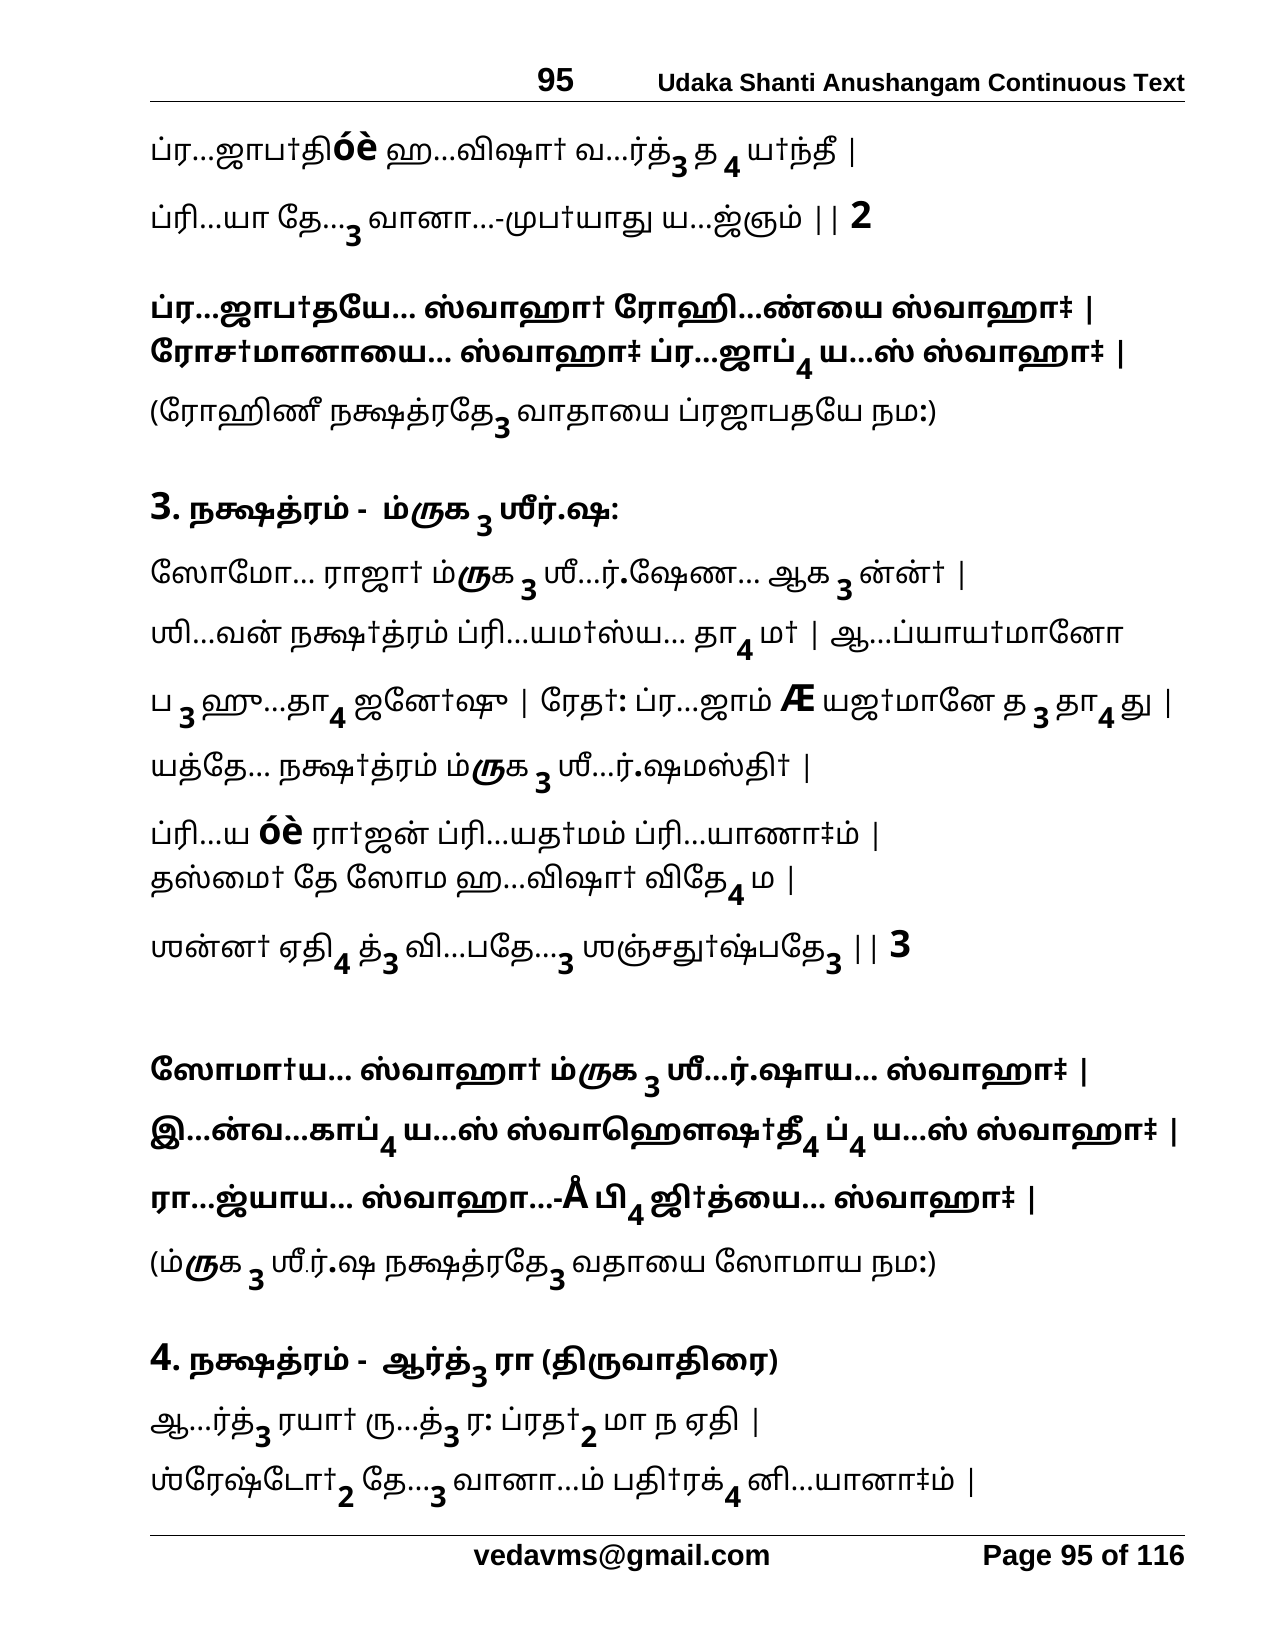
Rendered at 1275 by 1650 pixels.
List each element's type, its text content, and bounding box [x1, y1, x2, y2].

text ப்ர…ஜாப†திóè ஹ…விஷா† வ…ர்த்3த4ய†ந்தீ | ப்ரி…யா தே…3வானா…-முப†யாது ய…ஜ்ஞம் || 2 [150, 120, 1185, 254]
text ப்ர…ஜாப†தயே… ஸ்வாஹா† ரோஹி…ண்யை ஸ்வாஹா‡ | [150, 287, 1185, 329]
text யத்தே… நக்ஷ†த்ரம் ம்ருக3ஶீ…ர்.ஷமஸ்தி† | ப்ரி…யóè ரா†ஜன் ப்ரி…யத†மம் ப்ரி…யாணா‡ம் | [150, 740, 1185, 855]
text (ரோஹிணீ நக்ஷத்ரதே3வாதாயை ப்ரஜாபதயே நம:) [150, 390, 1185, 447]
text (ம்ருக3ஶீ.ர்.ஷ நக்ஷத்ரதே3வதாயை ஸோமாய நம:) [150, 1237, 1185, 1298]
text தஸ்மை† தே ஸோம ஹ…விஷா† விதே4ம | ஶன்ன† ஏதி4 த்3வி…பதே…3 ஶஞ்சது†ஷ்பதே3 || 3 [150, 858, 1185, 983]
text 3. நக்ஷத்ரம் - ம்ருக3ஶீர்.ஷ: [150, 479, 1185, 545]
text ரா…ஜ்யாய… ஸ்வாஹா…-Åபி4ஜி†த்யை… ஸ்வாஹா‡ | [150, 1168, 1185, 1234]
text ஆ…ர்த்3ரயா† ரு…த்3ர: ப்ரத†2மா ந ஏதி | ஶ்ரேஷ்டோ†2 தே…3வானா…ம் பதி†ரக்4னி…யானா‡ம் | [150, 1399, 1185, 1516]
text ரோச†மானாயை… ஸ்வாஹா‡ ப்ர…ஜாப்4ய…ஸ் ஸ்வாஹா‡ | [150, 331, 1185, 388]
text 4. நக்ஷத்ரம் - ஆர்த்3ரா (திருவாதிரை) [150, 1331, 1185, 1396]
text ஸோமோ… ராஜா† ம்ருக3ஶீ…ர்.ஷேண… ஆக3ன்ன்† | ஶி…வன் நக்ஷ†த்ரம் ப்ரி…யம†ஸ்ய… தா4ம† | ஆ…ப்யாய†மானோ ப3ஹு…தா4 ஜனே†ஷு | ரேத†: ப்ர…ஜாம் Æயஜ†மானே த3தா4து | [150, 548, 1185, 737]
text ஸோமா†ய… ஸ்வாஹா† ம்ருக3ஶீ…ர்.ஷாய… ஸ்வாஹா‡ | [150, 1045, 1185, 1106]
text இ…ன்வ…காப்4ய…ஸ் ஸ்வாஹௌஷ†தீ4ப்4ய…ஸ் ஸ்வாஹா‡ | [150, 1109, 1185, 1166]
